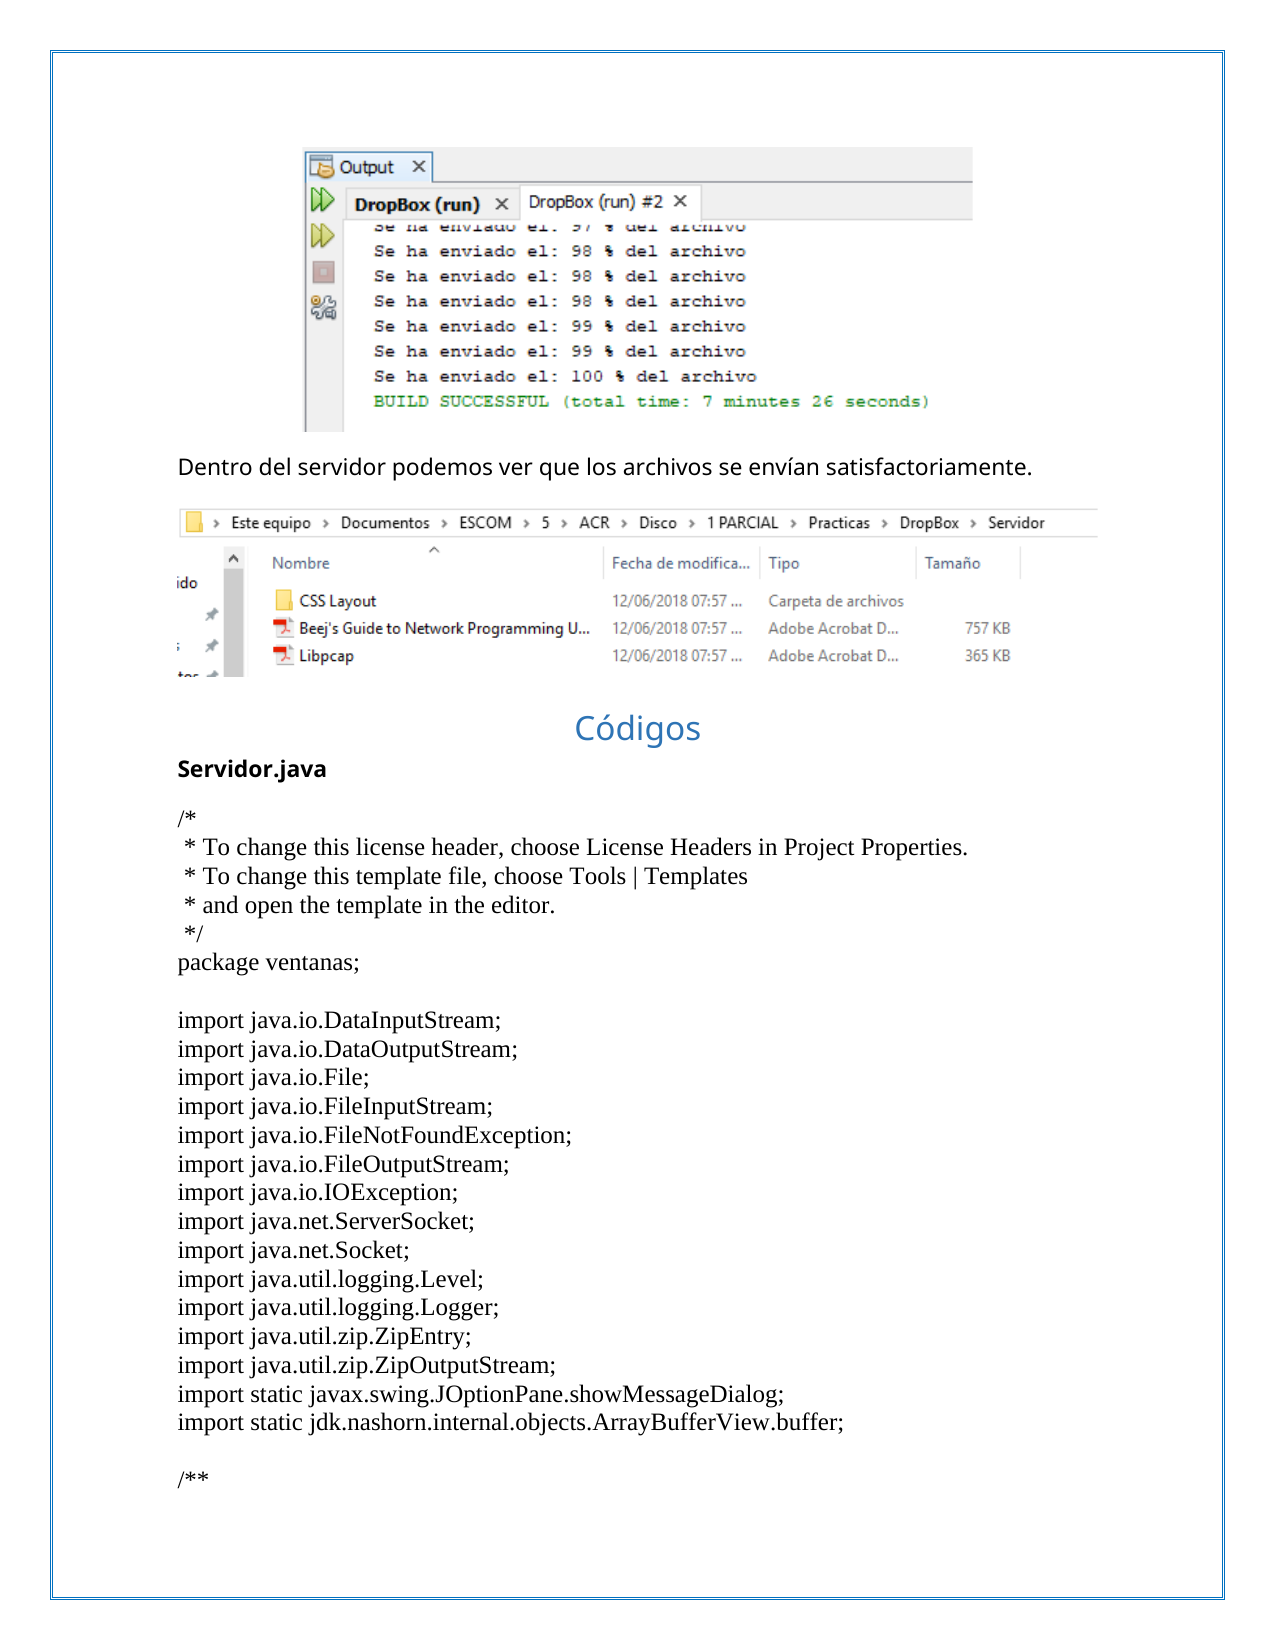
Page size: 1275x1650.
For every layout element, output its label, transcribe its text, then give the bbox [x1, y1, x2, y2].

text import java.net.Socket; [177, 1235, 1098, 1264]
text import java.io.FileInputStream; [177, 1091, 1098, 1120]
picture [177, 501, 1098, 677]
text import java.util.zip.ZipEntry; [177, 1321, 1098, 1350]
text import java.io.FileOutputStream; [177, 1149, 1098, 1177]
text */ [177, 919, 1098, 947]
text /* [177, 804, 1098, 832]
text import java.io.FileNotFoundException; [177, 1120, 1098, 1149]
text import java.io.DataInputStream; [177, 1005, 1098, 1034]
text import static jdk.nashorn.internal.objects.ArrayBufferView.buffer; [177, 1407, 1098, 1436]
text import java.util.logging.Logger; [177, 1292, 1098, 1321]
text package ventanas; [177, 947, 1098, 976]
text import static javax.swing.JOptionPane.showMessageDialog; [177, 1379, 1098, 1407]
subtitle Códigos [177, 704, 1098, 750]
text * and open the template in the editor. [177, 890, 1098, 919]
text import java.io.DataOutputStream; [177, 1034, 1098, 1062]
text import java.util.zip.ZipOutputStream; [177, 1350, 1098, 1379]
text import java.net.ServerSocket; [177, 1206, 1098, 1235]
picture [302, 147, 973, 432]
text /** [177, 1465, 1098, 1494]
text import java.io.IOException; [177, 1177, 1098, 1206]
text import java.util.logging.Level; [177, 1264, 1098, 1292]
text * To change this template file, choose Tools | Templates [177, 861, 1098, 890]
text Servidor.java [177, 753, 1098, 784]
text import java.io.File; [177, 1062, 1098, 1091]
text * To change this license header, choose License Headers in Project Properties. [177, 832, 1098, 861]
text Dentro del servidor podemos ver que los archivos se envían satisfactoriamente. [177, 451, 1098, 482]
